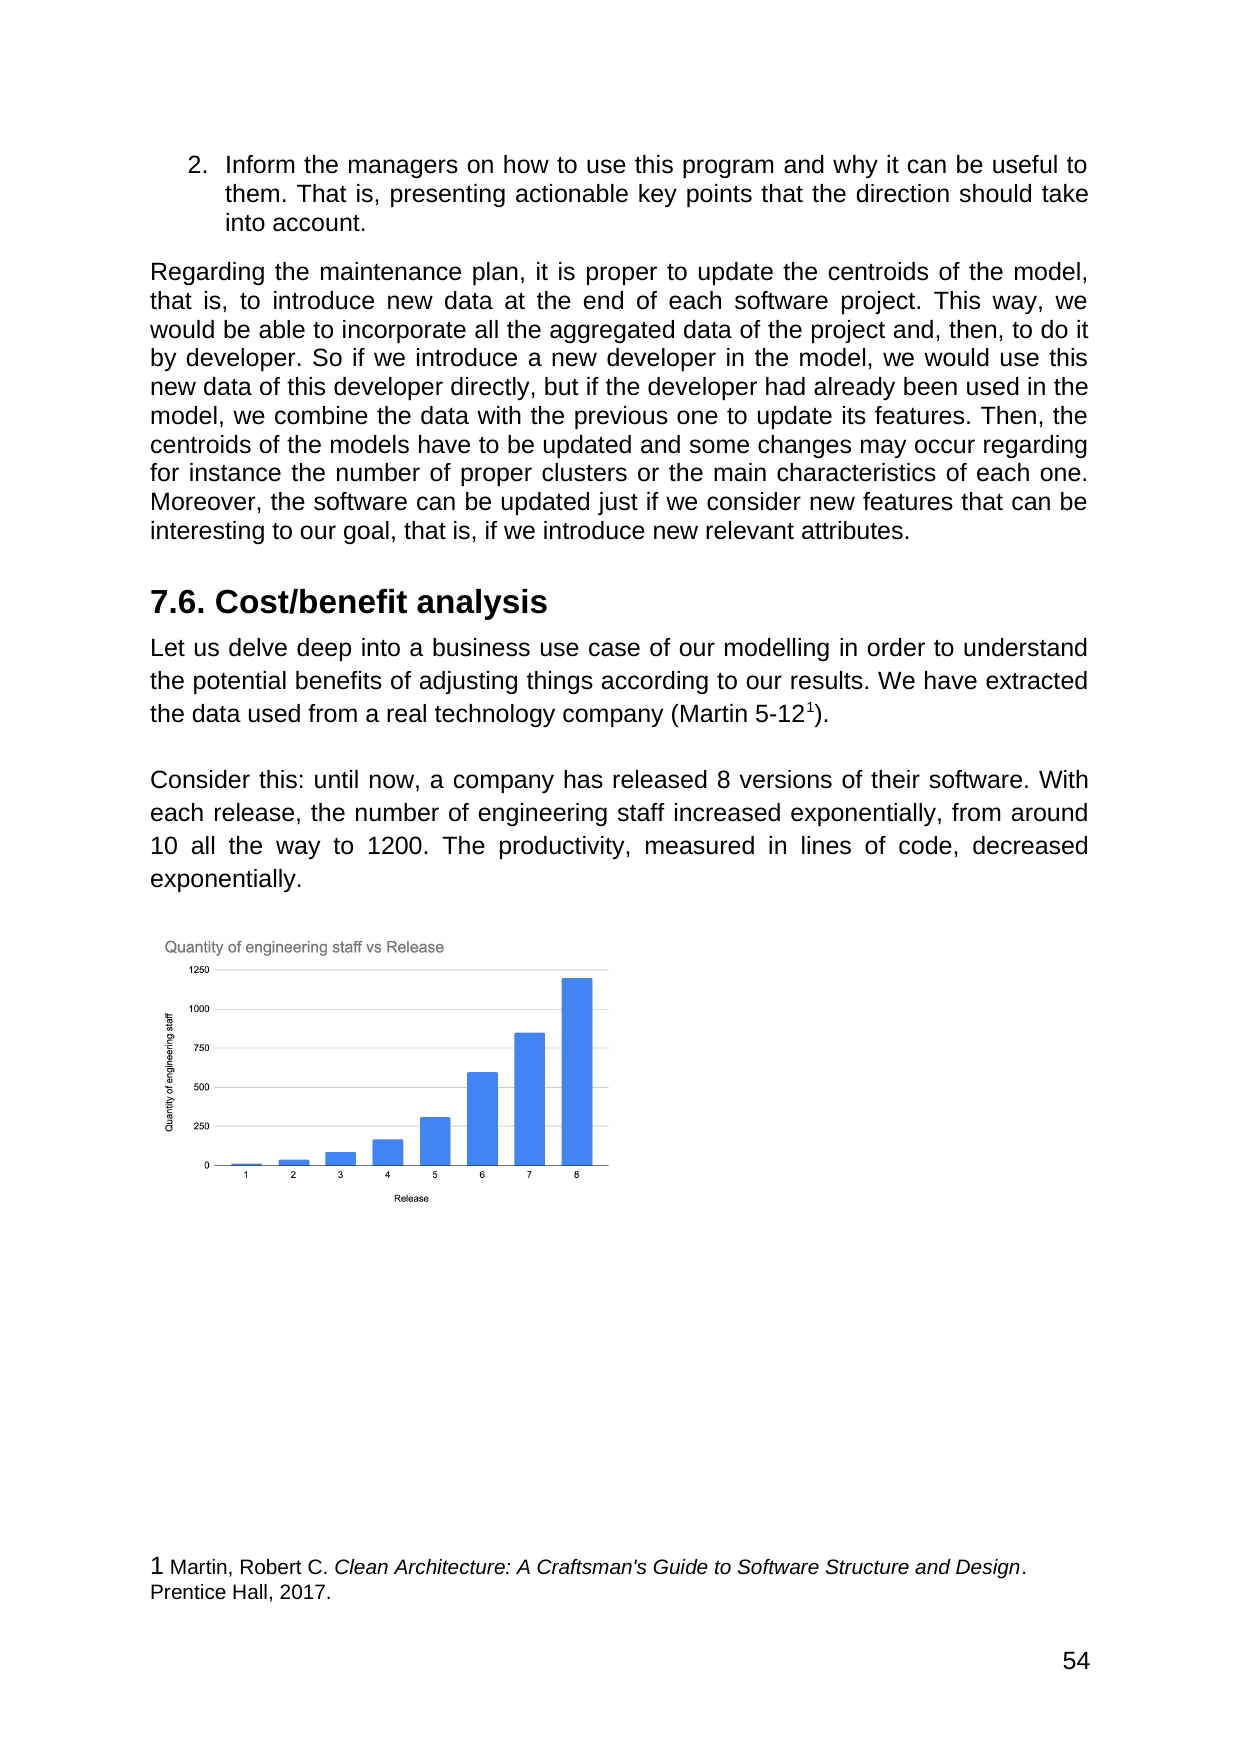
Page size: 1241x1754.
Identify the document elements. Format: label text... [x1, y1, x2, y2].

list Inform the managers on how to use this program and why it can be useful to them. That is, presenting actionable key points that the direction should take into account. [187, 150, 1090, 236]
text Regarding the maintenance plan, it is proper to update the centroids of the model, that is, to introduce new data at the end of each software project. This way, we would be able to incorporate all the aggregated data of the project and, then, to do it by developer. So if we introduce a new developer in the model, we would use this new data of this developer directly, but if the developer had already been used in the model, we combine the data with the previous one to update its features. Then, the centroids of the models have to be updated and some changes may occur regarding for instance the number of proper clusters or the main characteristics of each one. Moreover, the software can be updated just if we consider new features that can be interesting to our goal, that is, if we introduce new relevant attributes. [150, 257, 1090, 544]
subtitle 7.6. Cost/benefit analysis [150, 582, 1090, 621]
text Let us delve deep into a business use case of our modelling in order to understand the potential benefits of adjusting things according to our results. We have extracted the data used from a real technology company (Martin 5-12). [150, 633, 1090, 728]
text Consider this: until now, a company has released 8 versions of their software. With each release, the number of engineering staff increased exponentially, from around 10 all the way to 1200. The productivity, measured in lines of code, decreased exponentially. [150, 765, 1090, 893]
picture [150, 926, 623, 1218]
